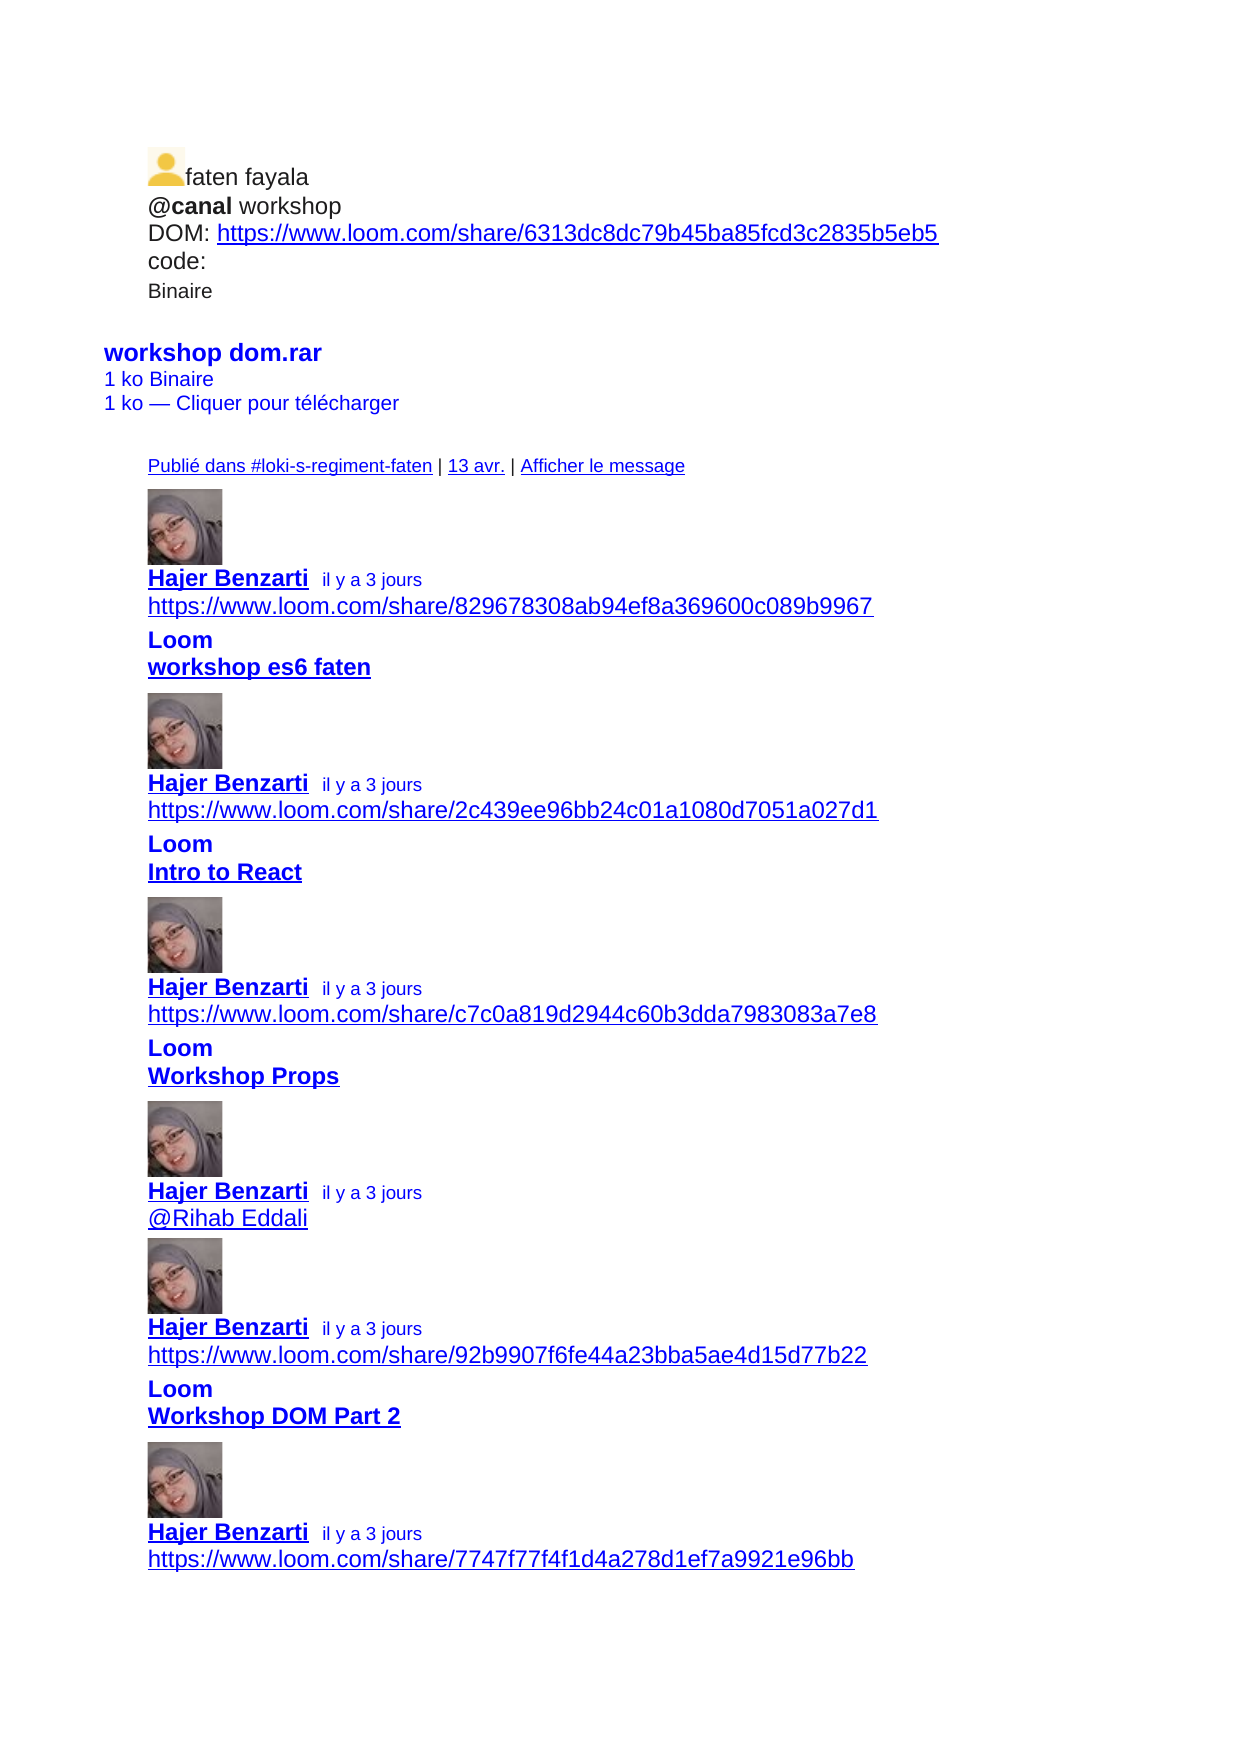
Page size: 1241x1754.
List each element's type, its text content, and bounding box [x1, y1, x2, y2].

text https://www.loom.com/share/2c439ee96bb24c01a1080d7051a027d1 [148, 796, 1093, 824]
text Workshop Props [148, 1062, 1093, 1089]
text Hajer Benzarti il y a 3 jours [148, 1313, 1093, 1341]
picture [147, 897, 223, 973]
text Hajer Benzarti il y a 3 jours [148, 1517, 1093, 1545]
picture [147, 1442, 223, 1518]
text workshop es6 faten [148, 653, 1093, 681]
text Binaire [148, 276, 1093, 304]
text Workshop DOM Part 2 [148, 1402, 1093, 1430]
text Loom [148, 830, 1093, 857]
text Hajer Benzarti il y a 3 jours [148, 768, 1093, 796]
text Intro to React [148, 857, 1093, 885]
picture [147, 147, 186, 186]
picture [147, 693, 223, 769]
text https://www.loom.com/share/92b9907f6fe44a23bba5ae4d15d77b22 [148, 1341, 1093, 1368]
text https://www.loom.com/share/7747f77f4f1d4a278d1ef7a9921e96bb [148, 1545, 1093, 1573]
text faten fayala [148, 148, 1093, 190]
text Hajer Benzarti il y a 3 jours [148, 564, 1093, 592]
text Loom [148, 626, 1093, 653]
text https://www.loom.com/share/829678308ab94ef8a369600c089b9967 [148, 592, 1093, 619]
text Publié dans #loki-s-regiment-faten | 13 avr. | Afficher le message [148, 455, 1093, 477]
text @canal workshop DOM: https://www.loom.com/share/6313dc8dc79b45ba85fcd3c2835b5eb5 code: [148, 192, 1093, 274]
text Loom [148, 1375, 1093, 1402]
picture [147, 1101, 223, 1177]
picture [147, 1238, 223, 1314]
text 1 ko Binaire [104, 367, 1124, 391]
text @Rihab Eddali [148, 1204, 1093, 1232]
text workshop dom.rar [104, 338, 1124, 367]
text Loom [148, 1034, 1093, 1062]
picture [147, 489, 223, 565]
text Hajer Benzarti il y a 3 jours [148, 973, 1093, 1000]
text Hajer Benzarti il y a 3 jours [148, 1177, 1093, 1204]
text https://www.loom.com/share/c7c0a819d2944c60b3dda7983083a7e8 [148, 1000, 1093, 1028]
text 1 ko — Cliquer pour télécharger [104, 391, 1124, 415]
